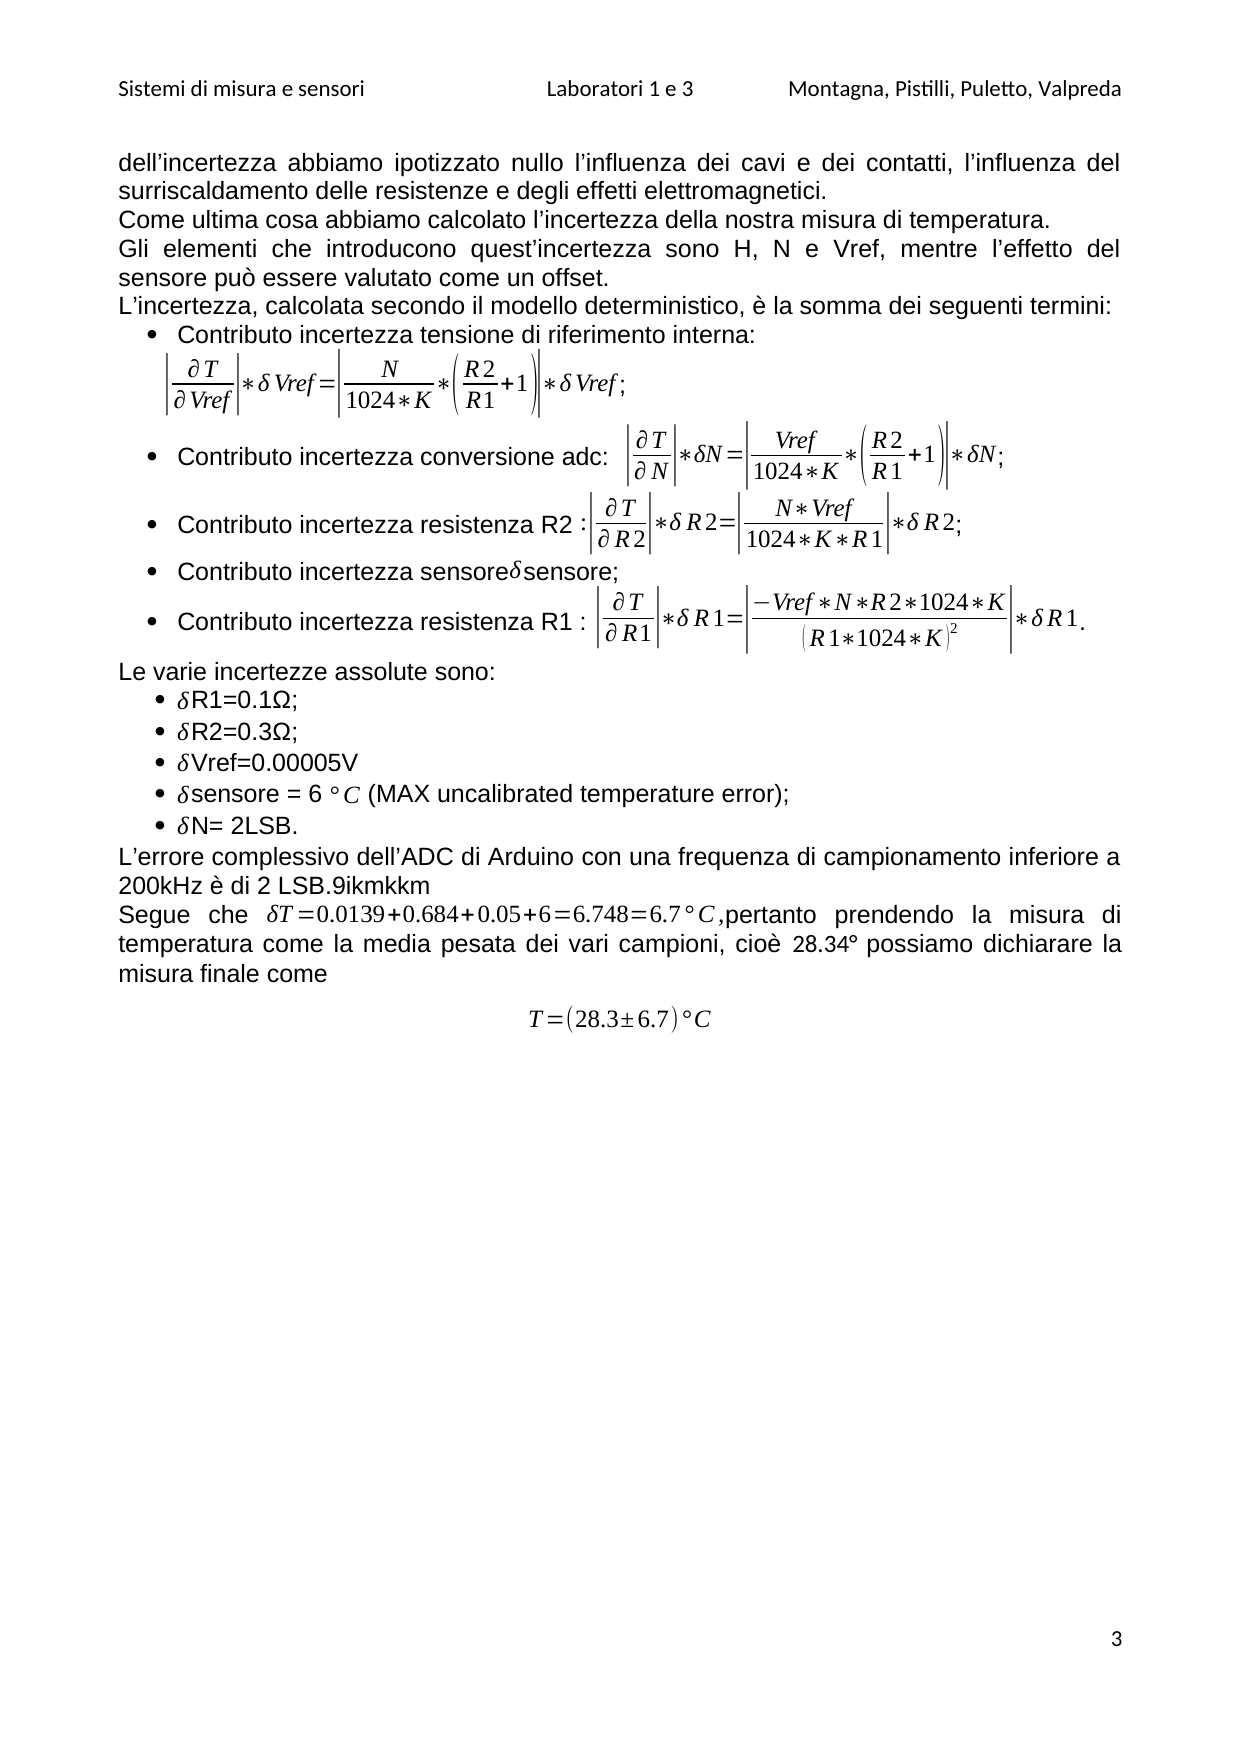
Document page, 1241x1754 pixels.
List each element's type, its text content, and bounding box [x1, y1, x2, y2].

text Come ultima cosa abbiamo calcolato l’incertezza della nostra misura di temperatura. [118, 205, 1122, 234]
list Contributo incertezza sensoresensore; [148, 556, 1122, 585]
list Contributo incertezza resistenza R1 : . [148, 585, 1122, 657]
list Contributo incertezza tensione di riferimento interna: [148, 320, 1122, 349]
text ; [156, 349, 1122, 420]
text L’errore complessivo dell’ADC di Arduino con una frequenza di campionamento inferiore a 200kHz è di 2 LSB.9ikmkkm [118, 842, 1122, 900]
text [118, 148, 1122, 205]
list Contributo incertezza conversione adc: ; [148, 420, 1122, 492]
list R1=0.1Ω; [156, 685, 1122, 717]
list R2=0.3Ω; [156, 717, 1122, 748]
text Segue che pertanto prendendo la misura di temperatura come la media pesata dei vari campioni, cioè 28.34° possiamo dichiarare la misura finale come [118, 900, 1122, 988]
list Contributo incertezza resistenza R2 ; [148, 492, 1122, 556]
text Gli elementi che introducono quest’incertezza sono H, N e Vref, mentre l’effetto del sensore può essere valutato come un offset. [118, 234, 1122, 291]
list sensore = 6 (MAX uncalibrated temperature error); [156, 779, 1122, 811]
text L’incertezza, calcolata secondo il modello deterministico, è la somma dei seguenti termini: [118, 291, 1122, 320]
list N= 2LSB. [156, 811, 1122, 842]
text Le varie incertezze assolute sono: [118, 657, 1122, 685]
list Vref=0.00005V [156, 748, 1122, 779]
